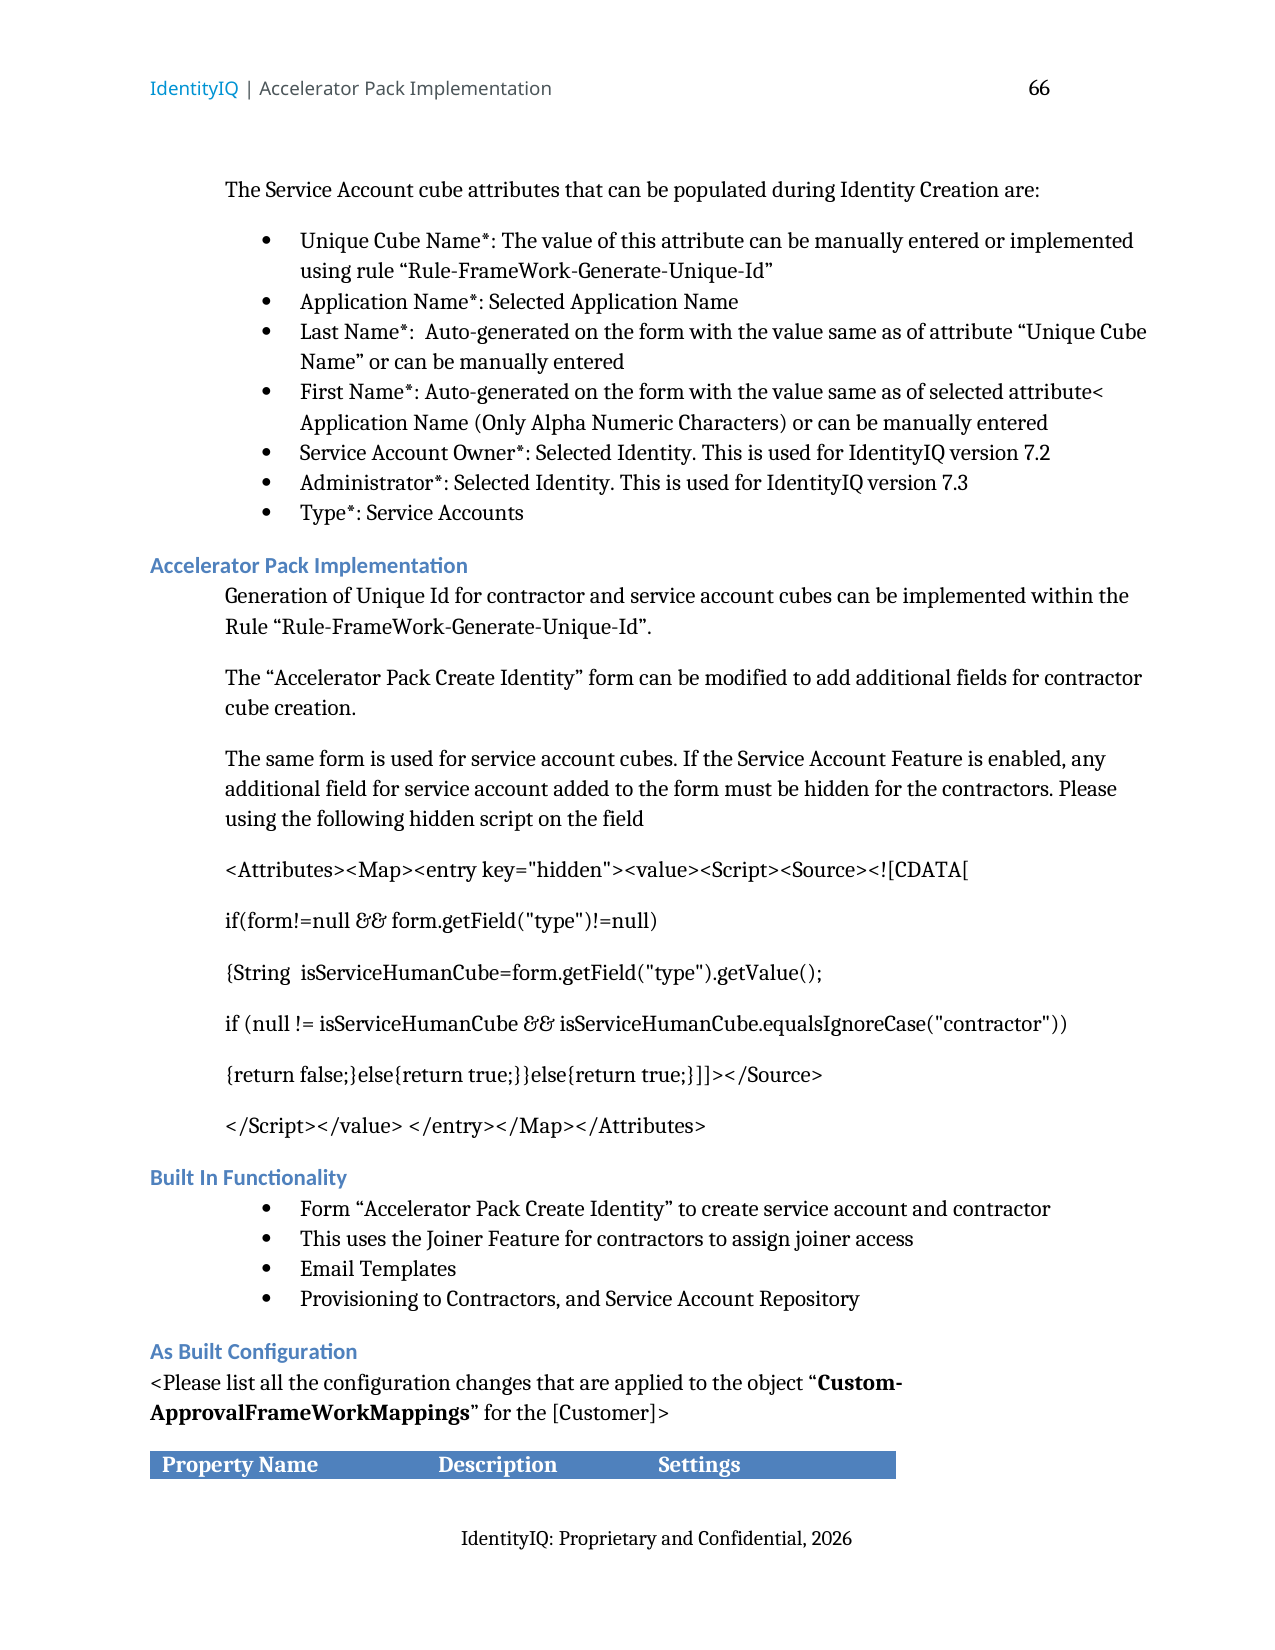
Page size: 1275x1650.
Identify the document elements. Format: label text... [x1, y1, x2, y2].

subtitle if (null != isServiceHumanCube && isServiceHumanCube.equalsIgnoreCase("contractor")) [150, 1010, 1162, 1037]
subtitle Accelerator Pack Implementation [150, 551, 1162, 579]
text The Service Account cube attributes that can be populated during Identity Creation are: [225, 177, 1162, 203]
subtitle {String isServiceHumanCube=form.getField("type").getValue(); [150, 959, 1162, 986]
list Last Name*: Auto-generated on the form with the value same as of attribute “Unique Cube Name” or can be manually entered [262, 319, 1162, 375]
subtitle <Attributes><Map><entry key="hidden"><value><Script><Source><![CDATA[ [150, 857, 1162, 883]
text The “Accelerator Pack Create Identity” form can be modified to add additional fields for contractor cube creation. [225, 664, 1162, 721]
list Provisioning to Contractors, and Service Account Repository [262, 1286, 1162, 1313]
list First Name*: Auto-generated on the form with the value same as of selected attribute< Application Name (Only Alpha Numeric Characters) or can be manually entered [262, 379, 1162, 436]
list Administrator*: Selected Identity. This is used for IdentityIQ version 7.3 [262, 470, 1162, 496]
subtitle </Script></value> </entry></Map></Attributes> [150, 1112, 1162, 1139]
list Email Templates [262, 1256, 1162, 1282]
text <Please list all the configuration changes that are applied to the object “Custom-ApprovalFrameWorkMappings” for the [Customer]> [150, 1369, 1162, 1426]
text Generation of Unique Id for contractor and service account cubes can be implemented within the Rule “Rule-FrameWork-Generate-Unique-Id”. [225, 583, 1162, 640]
list Unique Cube Name*: The value of this attribute can be manually entered or implemented using rule “Rule-FrameWork-Generate-Unique-Id” [262, 228, 1162, 285]
subtitle {return false;}else{return true;}}else{return true;}]]></Source> [150, 1061, 1162, 1088]
table_header Settings [648, 1452, 894, 1478]
list This uses the Joiner Feature for contractors to assign joiner access [262, 1226, 1162, 1252]
subtitle Built In Functionality [150, 1163, 1162, 1191]
table_header Description [427, 1452, 647, 1478]
subtitle if(form!=null && form.getField("type")!=null) [150, 908, 1162, 934]
subtitle As Built Configuration [150, 1337, 1162, 1365]
table_header Property Name [151, 1452, 426, 1478]
text The same form is used for service account cubes. If the Service Account Feature is enabled, any additional field for service account added to the form must be hidden for the contractors. Please using the following hidden script on the field [225, 746, 1162, 832]
list Form “Accelerator Pack Create Identity” to create service account and contractor [262, 1196, 1162, 1222]
list Service Account Owner*: Selected Identity. This is used for IdentityIQ version 7.2 [262, 439, 1162, 466]
list Type*: Service Accounts [262, 500, 1162, 526]
list Application Name*: Selected Application Name [262, 288, 1162, 315]
